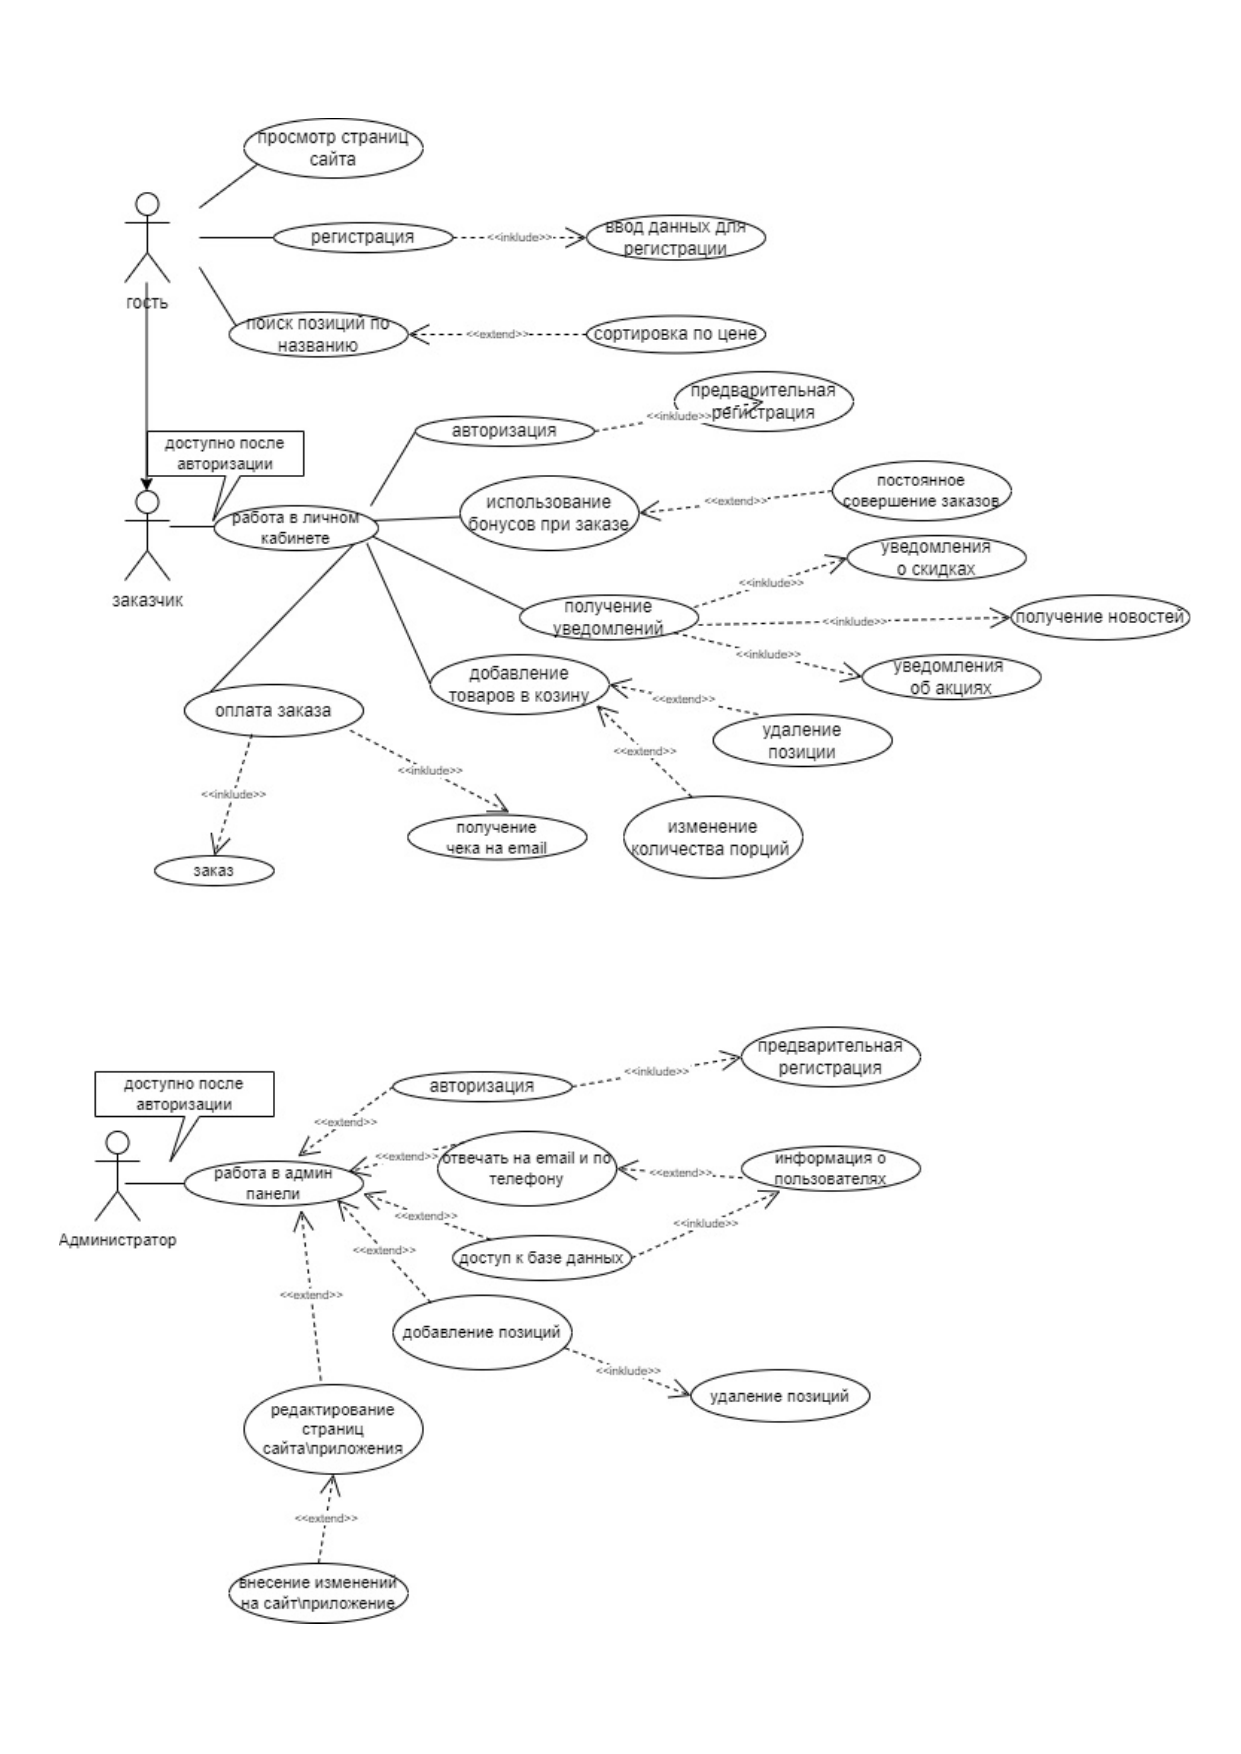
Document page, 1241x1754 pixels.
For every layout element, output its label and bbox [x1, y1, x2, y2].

picture [59, 118, 1191, 1624]
